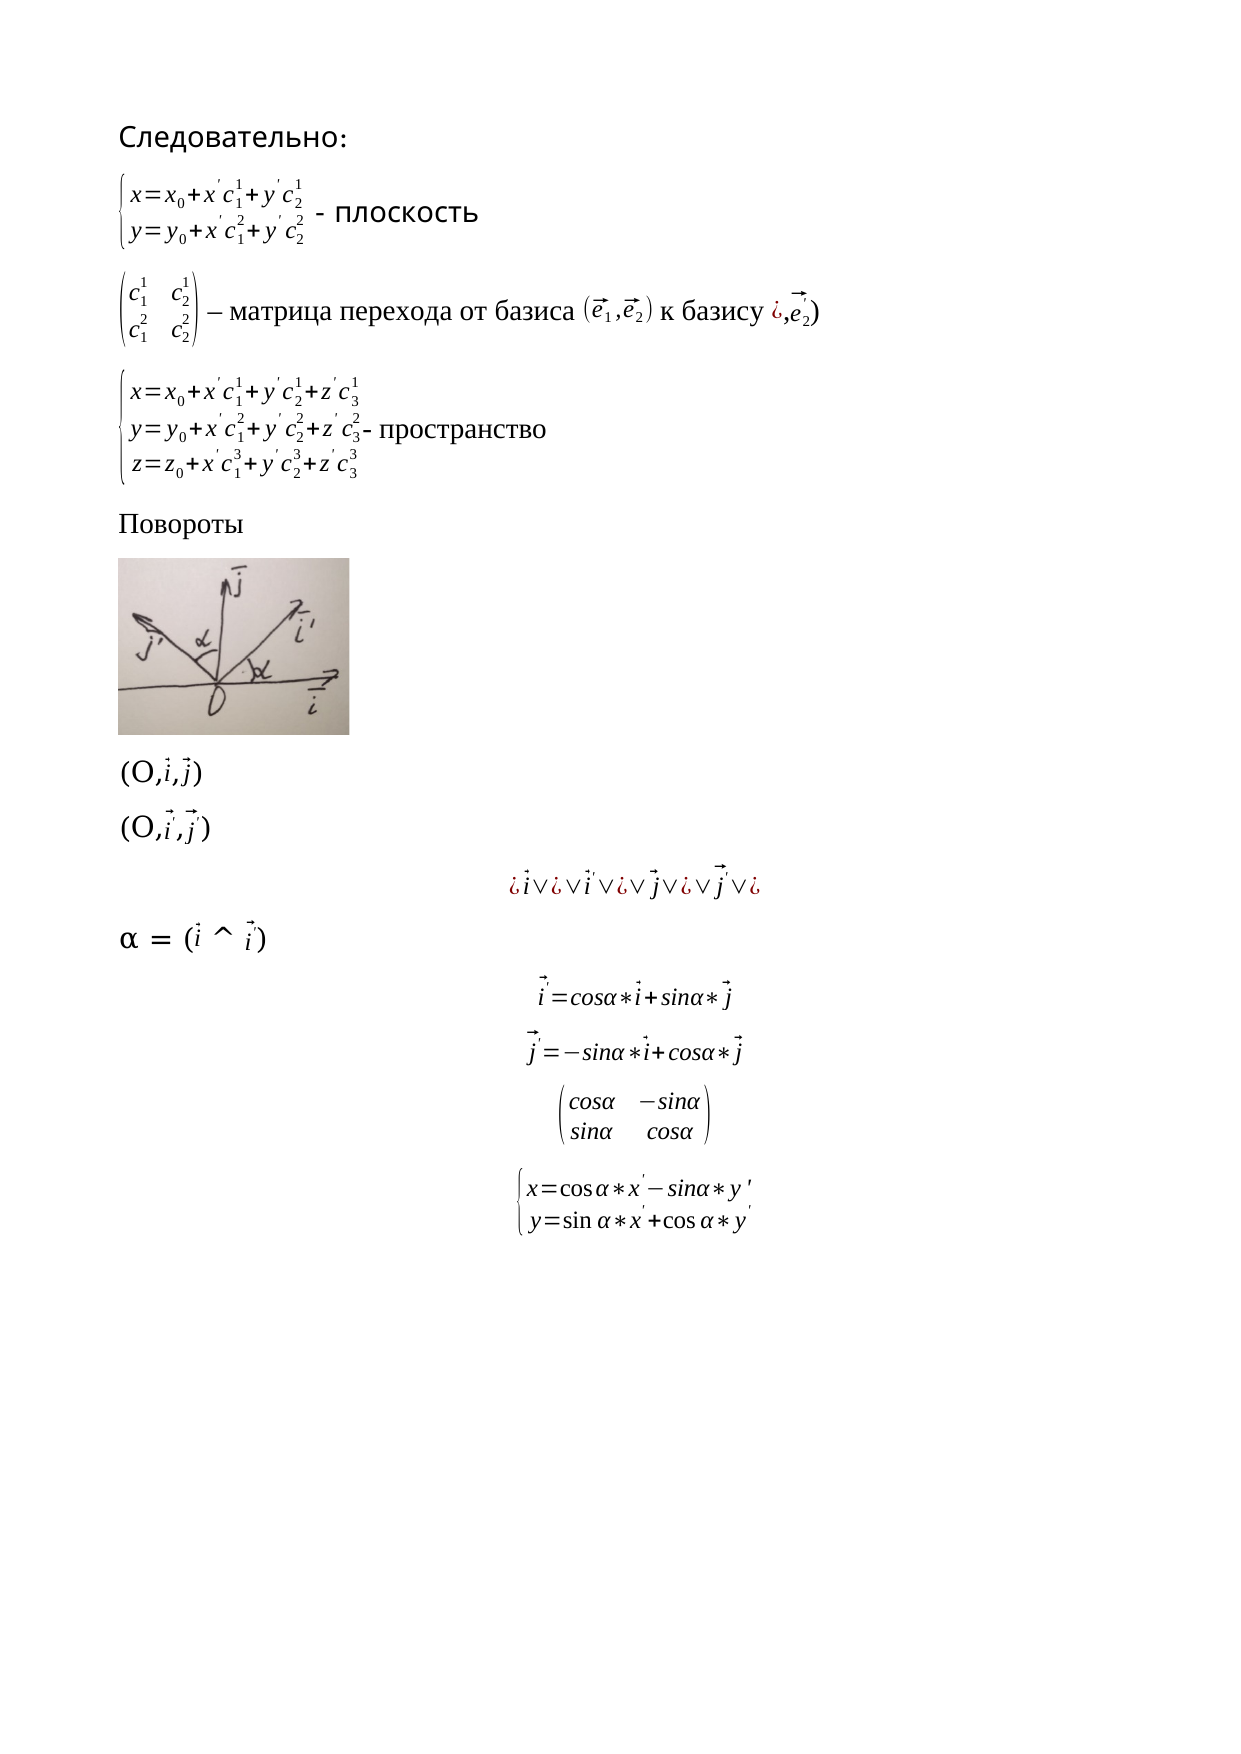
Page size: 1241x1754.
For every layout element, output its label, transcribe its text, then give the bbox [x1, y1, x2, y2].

picture [118, 558, 350, 735]
text - плоскость [118, 172, 1152, 251]
text – матрица перехода от базиса к базису ,) [118, 270, 1152, 349]
text - пространство [118, 369, 1152, 487]
text (O,,) [118, 754, 1152, 789]
text Повороты [118, 506, 1152, 539]
text α = ( ^ ) [118, 919, 1152, 954]
text Следовательно: [118, 118, 1152, 153]
text (O,,) [118, 808, 1152, 844]
